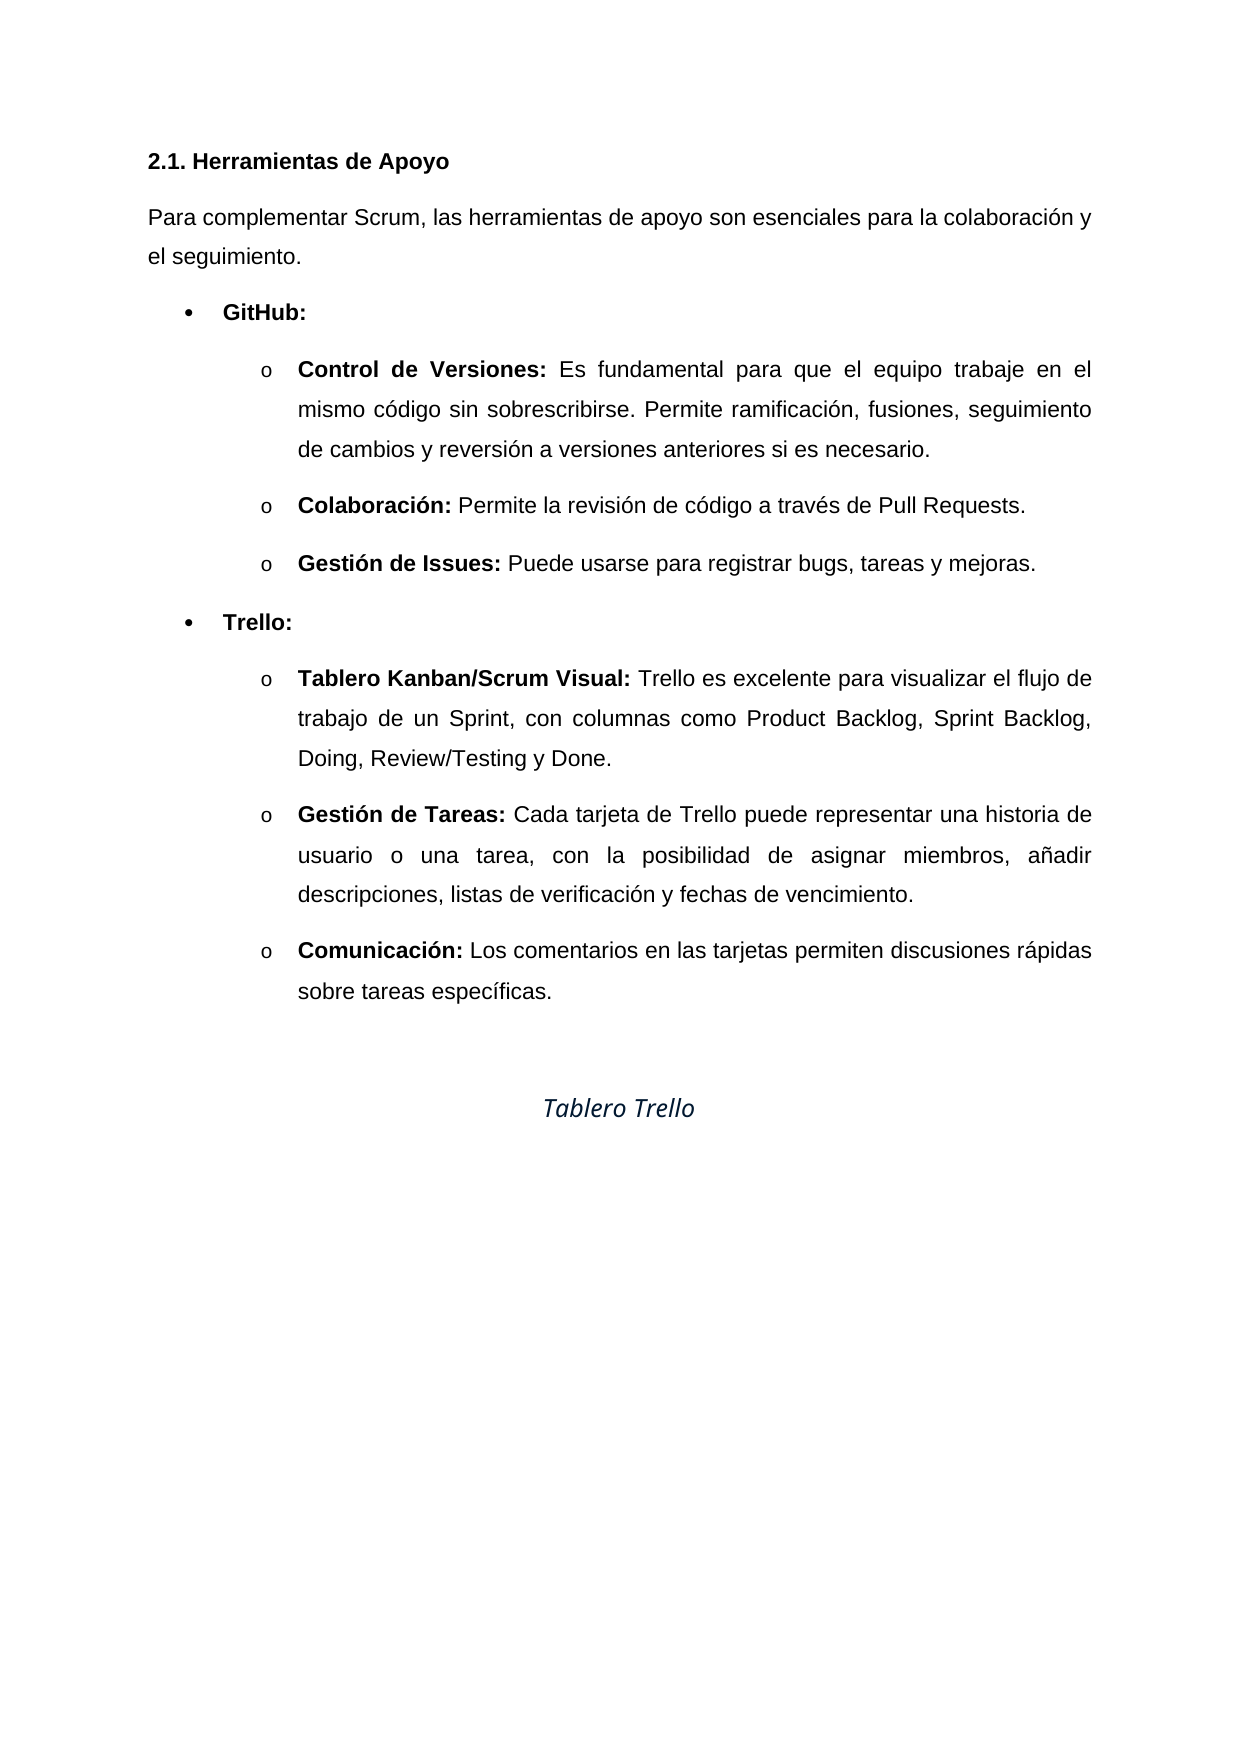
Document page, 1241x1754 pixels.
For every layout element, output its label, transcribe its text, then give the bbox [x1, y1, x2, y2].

list Gestión de Tareas: Cada tarjeta de Trello puede representar una historia de usuario o una tarea, con la posibilidad de asignar miembros, añadir descripciones, listas de verificación y fechas de vencimiento. [260, 801, 1093, 908]
list Comunicación: Los comentarios en las tarjetas permiten discusiones rápidas sobre tareas específicas. [260, 937, 1093, 1005]
list GitHub: [185, 299, 1093, 326]
list Trello: [185, 608, 1093, 635]
list Tablero Kanban/Scrum Visual: Trello es excelente para visualizar el flujo de trabajo de un Sprint, con columnas como Product Backlog, Sprint Backlog, Doing, Review/Testing y Done. [260, 664, 1093, 771]
text 2.1. Herramientas de Apoyo [148, 148, 1093, 174]
text Para complementar Scrum, las herramientas de apoyo son esenciales para la colaboración y el seguimiento. [148, 204, 1093, 269]
list Gestión de Issues: Puede usarse para registrar bugs, tareas y mejoras. [260, 550, 1093, 578]
list Colaboración: Permite la revisión de código a través de Pull Requests. [260, 492, 1093, 520]
text Tablero Trello [148, 1091, 1093, 1125]
list Control de Versiones: Es fundamental para que el equipo trabaje en el mismo código sin sobrescribirse. Permite ramificación, fusiones, seguimiento de cambios y reversión a versiones anteriores si es necesario. [260, 356, 1093, 462]
